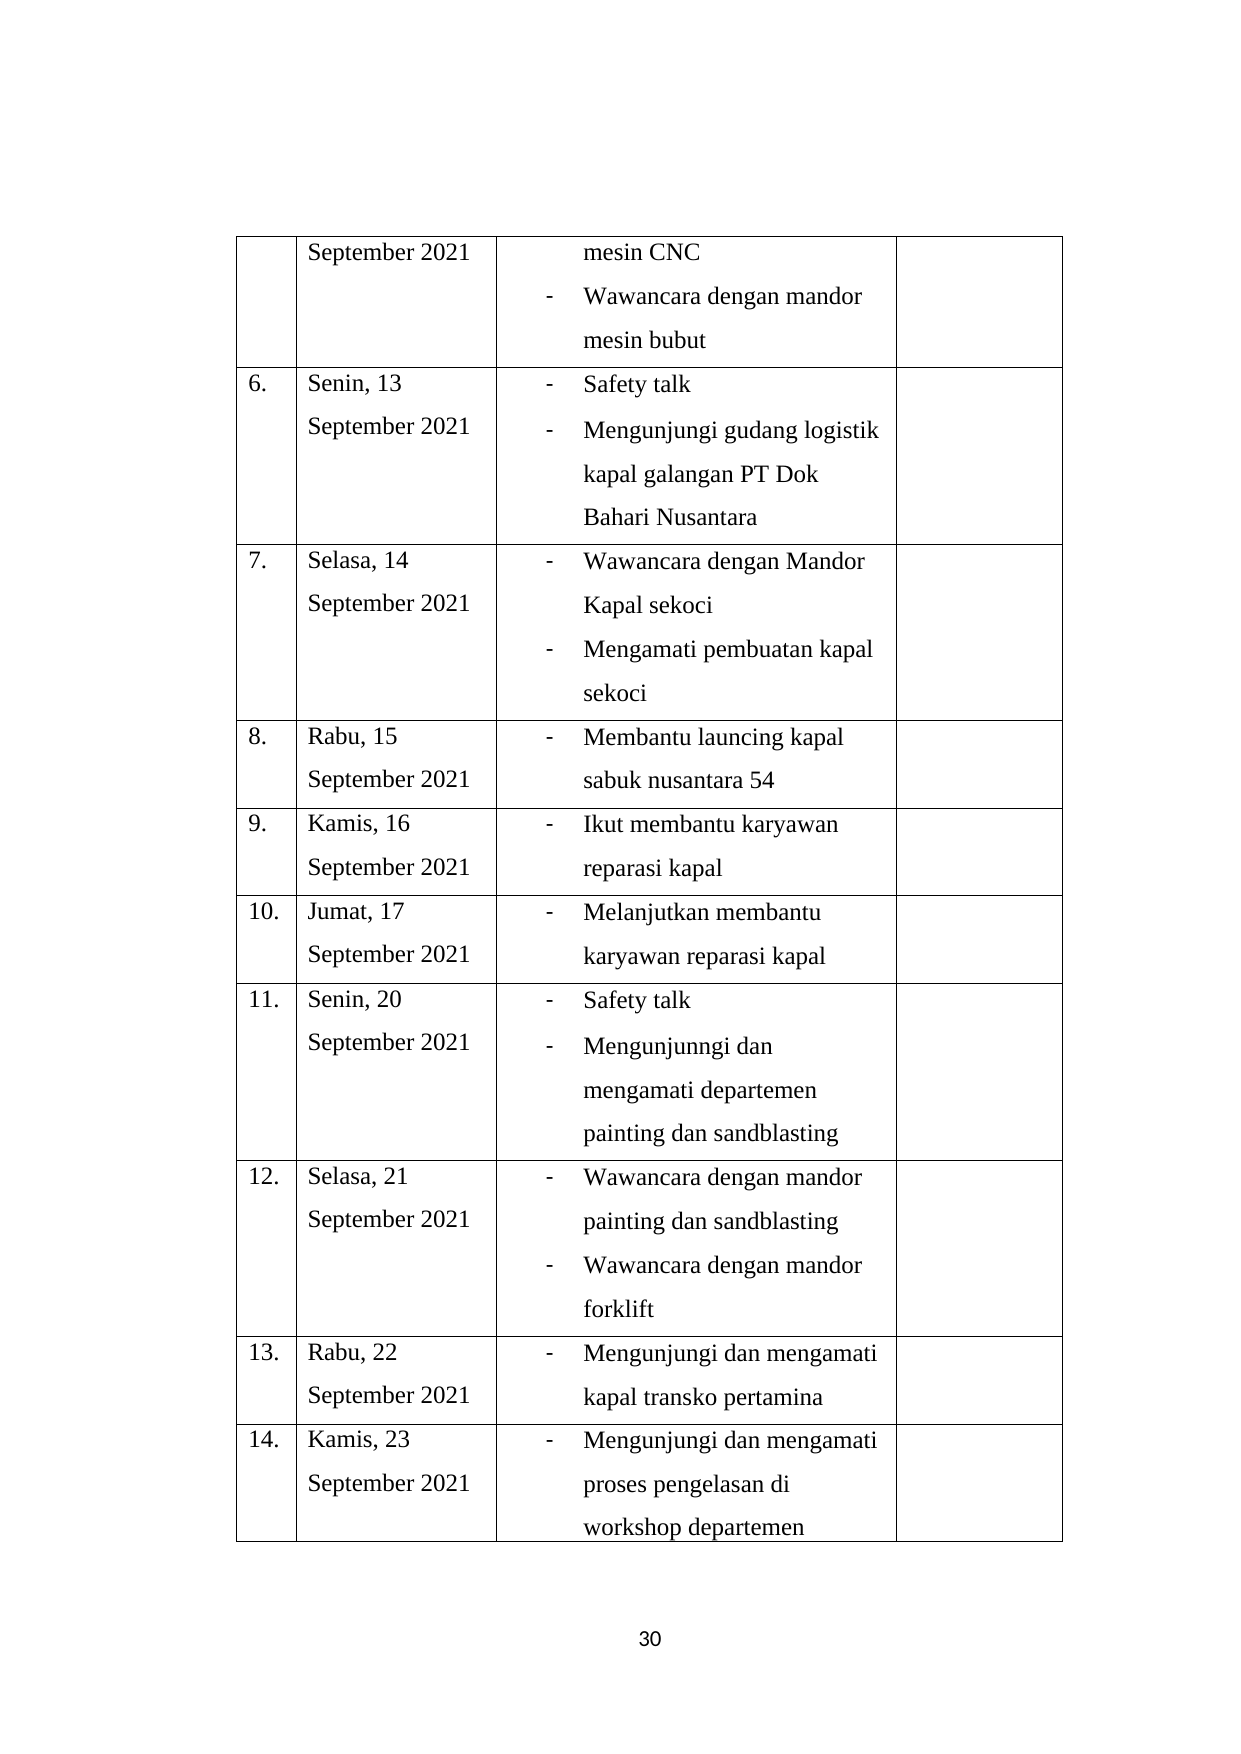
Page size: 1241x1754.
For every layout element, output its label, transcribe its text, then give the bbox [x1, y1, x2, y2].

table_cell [497, 1425, 896, 1541]
table_cell [897, 896, 1062, 983]
table_cell [897, 1337, 1062, 1423]
table_cell [897, 1161, 1062, 1336]
table_cell 12. [237, 1161, 296, 1336]
table_cell [897, 984, 1062, 1160]
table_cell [297, 1425, 496, 1541]
table_cell 8. [237, 721, 296, 807]
table_cell [897, 1425, 1062, 1541]
table_cell 13. [237, 1337, 296, 1423]
table_cell Rabu, 22 September 2021 [297, 1337, 496, 1423]
table_cell 5. [237, 237, 296, 367]
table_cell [297, 237, 496, 367]
table_cell Ikut membantu karyawan reparasi kapal [497, 809, 896, 895]
table_cell 14. [237, 1425, 296, 1541]
table_cell [897, 545, 1062, 720]
table_cell Selasa, 14 September 2021 [297, 545, 496, 720]
table_cell Rabu, 15 September 2021 [297, 721, 496, 807]
table_cell Selasa, 21 September 2021 [297, 1161, 496, 1336]
table_cell Kamis, 16 September 2021 [297, 809, 496, 895]
table_cell [897, 368, 1062, 544]
table_cell 11. [237, 984, 296, 1160]
table_cell [897, 809, 1062, 895]
table_cell 6. [237, 368, 296, 544]
table_cell Safety talk Mengunjunngi dan mengamati departemen painting dan sandblasting [497, 984, 896, 1160]
table_cell Safety talk Mengunjungi gudang logistik kapal galangan PT Dok Bahari Nusantara [497, 368, 896, 544]
table_cell Mengunjungi dan mengamati kapal transko pertamina [497, 1337, 896, 1423]
table_cell Membantu launcing kapal sabuk nusantara 54 [497, 721, 896, 807]
table_cell Melanjutkan membantu karyawan reparasi kapal [497, 896, 896, 983]
table_cell [897, 721, 1062, 807]
table_cell Senin, 13 September 2021 [297, 368, 496, 544]
table_cell [897, 237, 1062, 367]
table_cell Jumat, 17 September 2021 [297, 896, 496, 983]
table_cell Wawancara dengan mandor painting dan sandblasting Wawancara dengan mandor forklift [497, 1161, 896, 1336]
table_cell Wawancara dengan Mandor Kapal sekoci Mengamati pembuatan kapal sekoci [497, 545, 896, 720]
table_cell 7. [237, 545, 296, 720]
table_cell Senin, 20 September 2021 [297, 984, 496, 1160]
table_cell 9. [237, 809, 296, 895]
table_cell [497, 237, 896, 367]
table_cell 10. [237, 896, 296, 983]
